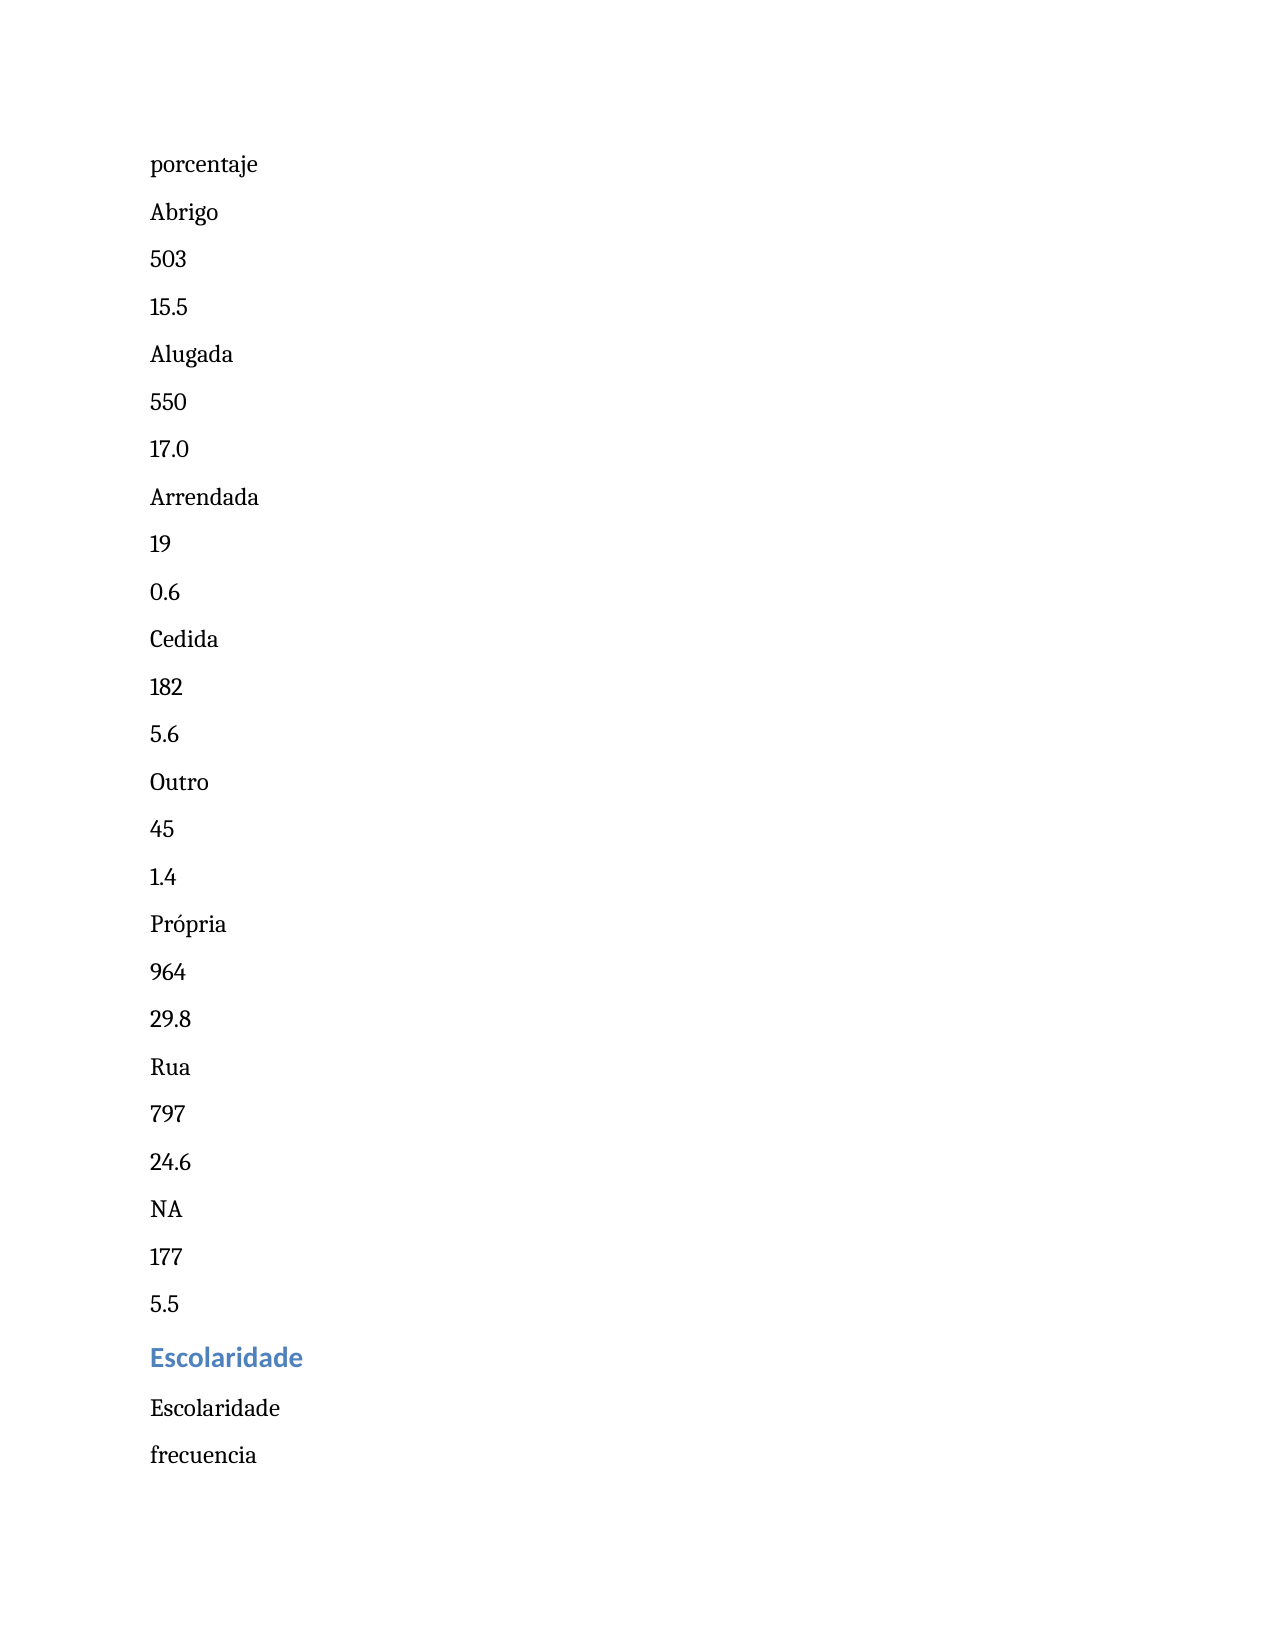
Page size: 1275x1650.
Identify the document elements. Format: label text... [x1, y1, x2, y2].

text 964 [150, 957, 1125, 986]
text 550 [150, 387, 1125, 416]
text 0.6 [150, 577, 1125, 606]
text 29.8 [150, 1005, 1125, 1034]
text 182 [150, 672, 1125, 701]
text 5.5 [150, 1290, 1125, 1319]
text Cedida [150, 625, 1125, 654]
text Rua [150, 1052, 1125, 1081]
text Arrendada [150, 482, 1125, 511]
text NA [150, 1195, 1125, 1224]
text frecuencia [150, 1441, 1125, 1470]
text Abrigo [150, 197, 1125, 226]
text 24.6 [150, 1147, 1125, 1176]
text Outro [150, 767, 1125, 796]
text Própria [150, 910, 1125, 939]
text 1.4 [150, 862, 1125, 891]
text porcentaje [150, 150, 1125, 179]
subtitle Escolaridade [150, 1339, 1125, 1375]
text Alugada [150, 340, 1125, 369]
text 797 [150, 1100, 1125, 1129]
text 15.5 [150, 292, 1125, 321]
text 177 [150, 1242, 1125, 1271]
text Escolaridade [150, 1394, 1125, 1423]
text 17.0 [150, 435, 1125, 464]
text 503 [150, 245, 1125, 274]
text 19 [150, 530, 1125, 559]
text 5.6 [150, 720, 1125, 749]
text 45 [150, 815, 1125, 844]
